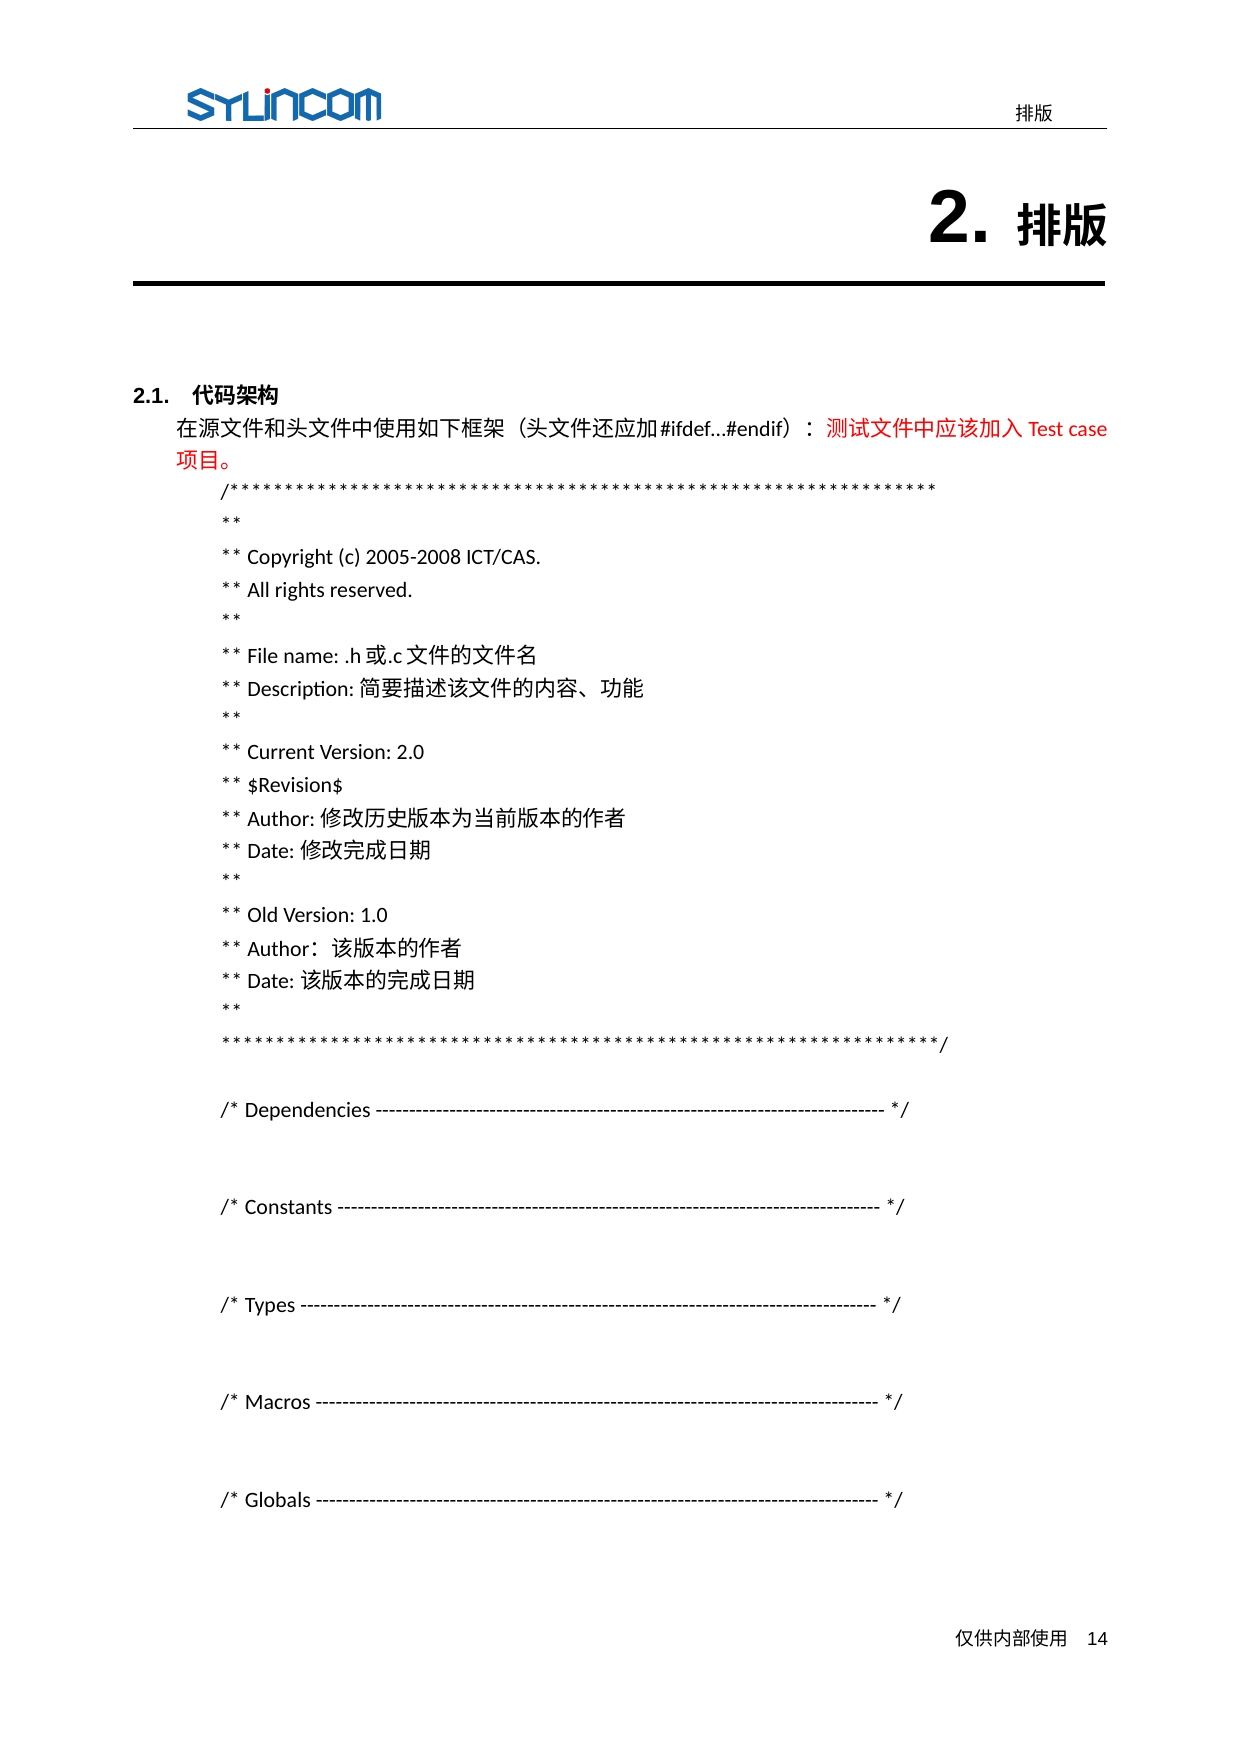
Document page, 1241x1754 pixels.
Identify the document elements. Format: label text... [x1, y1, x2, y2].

text ** Current Version: 2.0 [220, 736, 1107, 768]
text /***************************************************************** [220, 476, 1107, 508]
text ** Description: 简要描述该文件的内容、功能 [220, 671, 1107, 703]
text ** All rights reserved. [220, 573, 1107, 606]
text ** [220, 606, 1107, 638]
text ******************************************************************/ [220, 1028, 1107, 1061]
text /* Constants --------------------------------------------------------------------------------- */ [220, 1191, 1107, 1223]
text /* Types -------------------------------------------------------------------------------------- */ [220, 1288, 1107, 1321]
text ** Date: 该版本的完成日期 [220, 963, 1107, 996]
text ** File name: .h或.c文件的文件名 [220, 638, 1107, 671]
text ** Copyright (c) 2005-2008 ICT/CAS. [220, 541, 1107, 573]
text ** [220, 508, 1107, 541]
text ** $Revision$ [220, 768, 1107, 801]
subtitle 代码架构 [133, 378, 1107, 411]
text ** Old Version: 1.0 [220, 898, 1107, 931]
picture [187, 88, 382, 121]
text ** Date: 修改完成日期 [220, 833, 1107, 866]
text /* Macros ------------------------------------------------------------------------------------ */ [220, 1386, 1107, 1418]
subtitle 排版 [133, 167, 1107, 264]
text ** [220, 703, 1107, 736]
text /* Dependencies ---------------------------------------------------------------------------- */ [220, 1093, 1107, 1126]
text ** [220, 866, 1107, 898]
text ** [220, 996, 1107, 1028]
text ** Author：该版本的作者 [220, 931, 1107, 963]
text /* Globals ------------------------------------------------------------------------------------ */ [220, 1483, 1107, 1516]
text 在源文件和头文件中使用如下框架（头文件还应加#ifdef…#endif）：测试文件中应该加入Test case项目。 [177, 411, 1107, 476]
text ** Author: 修改历史版本为当前版本的作者 [220, 801, 1107, 833]
